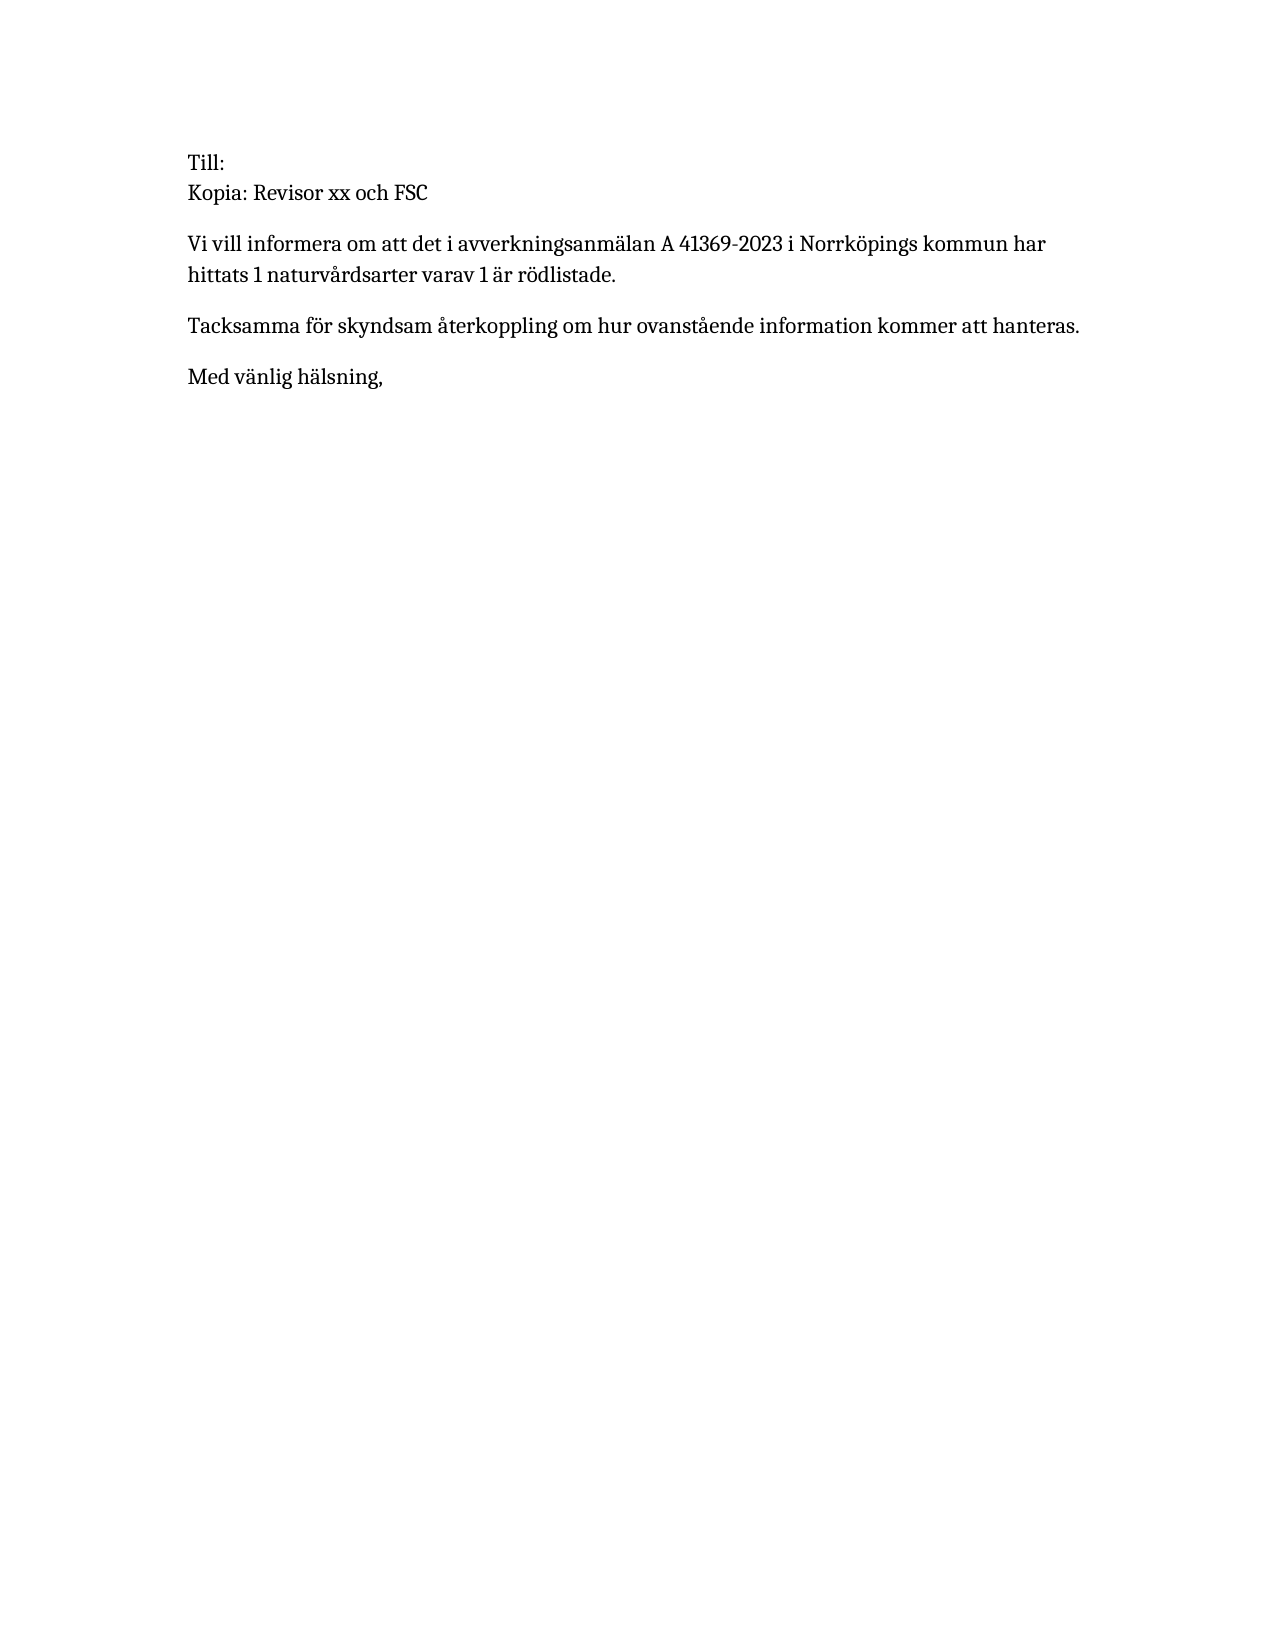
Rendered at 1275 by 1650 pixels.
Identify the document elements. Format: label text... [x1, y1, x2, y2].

text Till: Kopia: Revisor xx och FSC [187, 150, 1087, 207]
text Vi vill informera om att det i avverkningsanmälan A 41369-2023 i Norrköpings kommun har hittats 1 naturvårdsarter varav 1 är rödlistade. [187, 231, 1087, 288]
text Tacksamma för skyndsam återkoppling om hur ovanstående information kommer att hanteras. [187, 312, 1087, 339]
text Med vänlig hälsning, [187, 363, 1087, 420]
